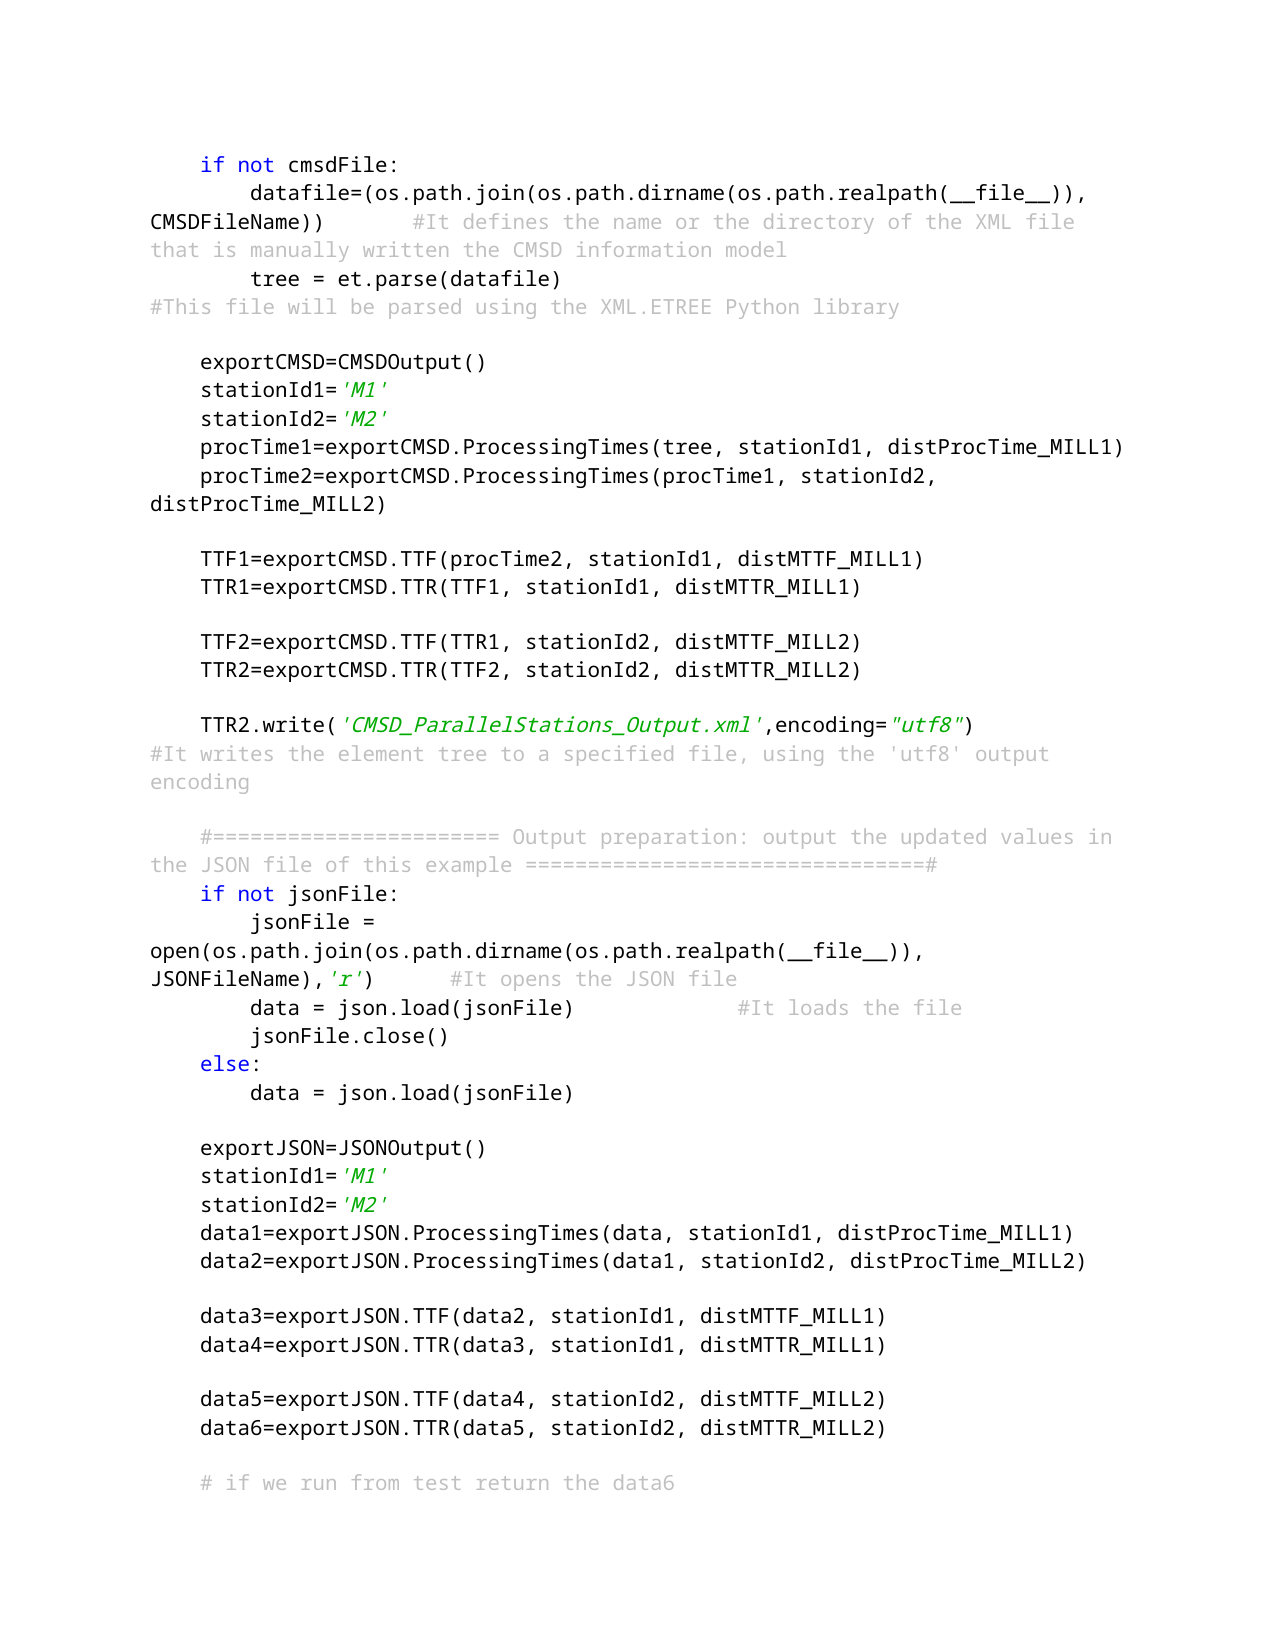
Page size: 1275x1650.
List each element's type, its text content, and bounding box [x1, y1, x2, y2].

text exportJSON=JSONOutput() [150, 1133, 1125, 1161]
text data5=exportJSON.TTF(data4, stationId2, distMTTF_MILL2) [150, 1384, 1125, 1413]
text TTR1=exportCMSD.TTR(TTF1, stationId1, distMTTR_MILL1) [150, 572, 1125, 601]
text stationId2='M2' [150, 404, 1125, 432]
text jsonFile.close() [150, 1021, 1125, 1049]
text TTF1=exportCMSD.TTF(procTime2, stationId1, distMTTF_MILL1) [150, 544, 1125, 572]
text tree = et.parse(datafile) #This file will be parsed using the XML.ETREE Python library [150, 264, 1125, 321]
text jsonFile = open(os.path.join(os.path.dirname(os.path.realpath(__file__)), JSONFileName),'r') #It opens the JSON file [150, 907, 1125, 993]
text data2=exportJSON.ProcessingTimes(data1, stationId2, distProcTime_MILL2) [150, 1247, 1125, 1275]
text stationId1='M1' [150, 1161, 1125, 1190]
text data3=exportJSON.TTF(data2, stationId1, distMTTF_MILL1) [150, 1301, 1125, 1330]
text if not cmsdFile: [150, 150, 1125, 178]
text datafile=(os.path.join(os.path.dirname(os.path.realpath(__file__)), CMSDFileName)) #It defines the name or the directory of the XML file that is manually written the CMSD information model [150, 178, 1125, 264]
text data1=exportJSON.ProcessingTimes(data, stationId1, distProcTime_MILL1) [150, 1218, 1125, 1247]
text data4=exportJSON.TTR(data3, stationId1, distMTTR_MILL1) [150, 1330, 1125, 1358]
text data = json.load(jsonFile) [150, 1078, 1125, 1106]
text procTime1=exportCMSD.ProcessingTimes(tree, stationId1, distProcTime_MILL1) [150, 432, 1125, 461]
text TTR2=exportCMSD.TTR(TTF2, stationId2, distMTTR_MILL2) [150, 656, 1125, 684]
text # if we run from test return the data6 [150, 1468, 1125, 1496]
text TTF2=exportCMSD.TTF(TTR1, stationId2, distMTTF_MILL2) [150, 627, 1125, 656]
text if not jsonFile: [150, 879, 1125, 907]
text stationId1='M1' [150, 375, 1125, 404]
text procTime2=exportCMSD.ProcessingTimes(procTime1, stationId2, distProcTime_MILL2) [150, 461, 1125, 518]
text exportCMSD=CMSDOutput() [150, 347, 1125, 375]
text else: [150, 1049, 1125, 1078]
text stationId2='M2' [150, 1190, 1125, 1218]
text data6=exportJSON.TTR(data5, stationId2, distMTTR_MILL2) [150, 1413, 1125, 1441]
text #======================= Output preparation: output the updated values in the JSON file of this example ================================# [150, 822, 1125, 879]
text data = json.load(jsonFile) #It loads the file [150, 993, 1125, 1021]
text TTR2.write('CMSD_ParallelStations_Output.xml',encoding="utf8") #It writes the element tree to a specified file, using the 'utf8' output encoding [150, 710, 1125, 796]
